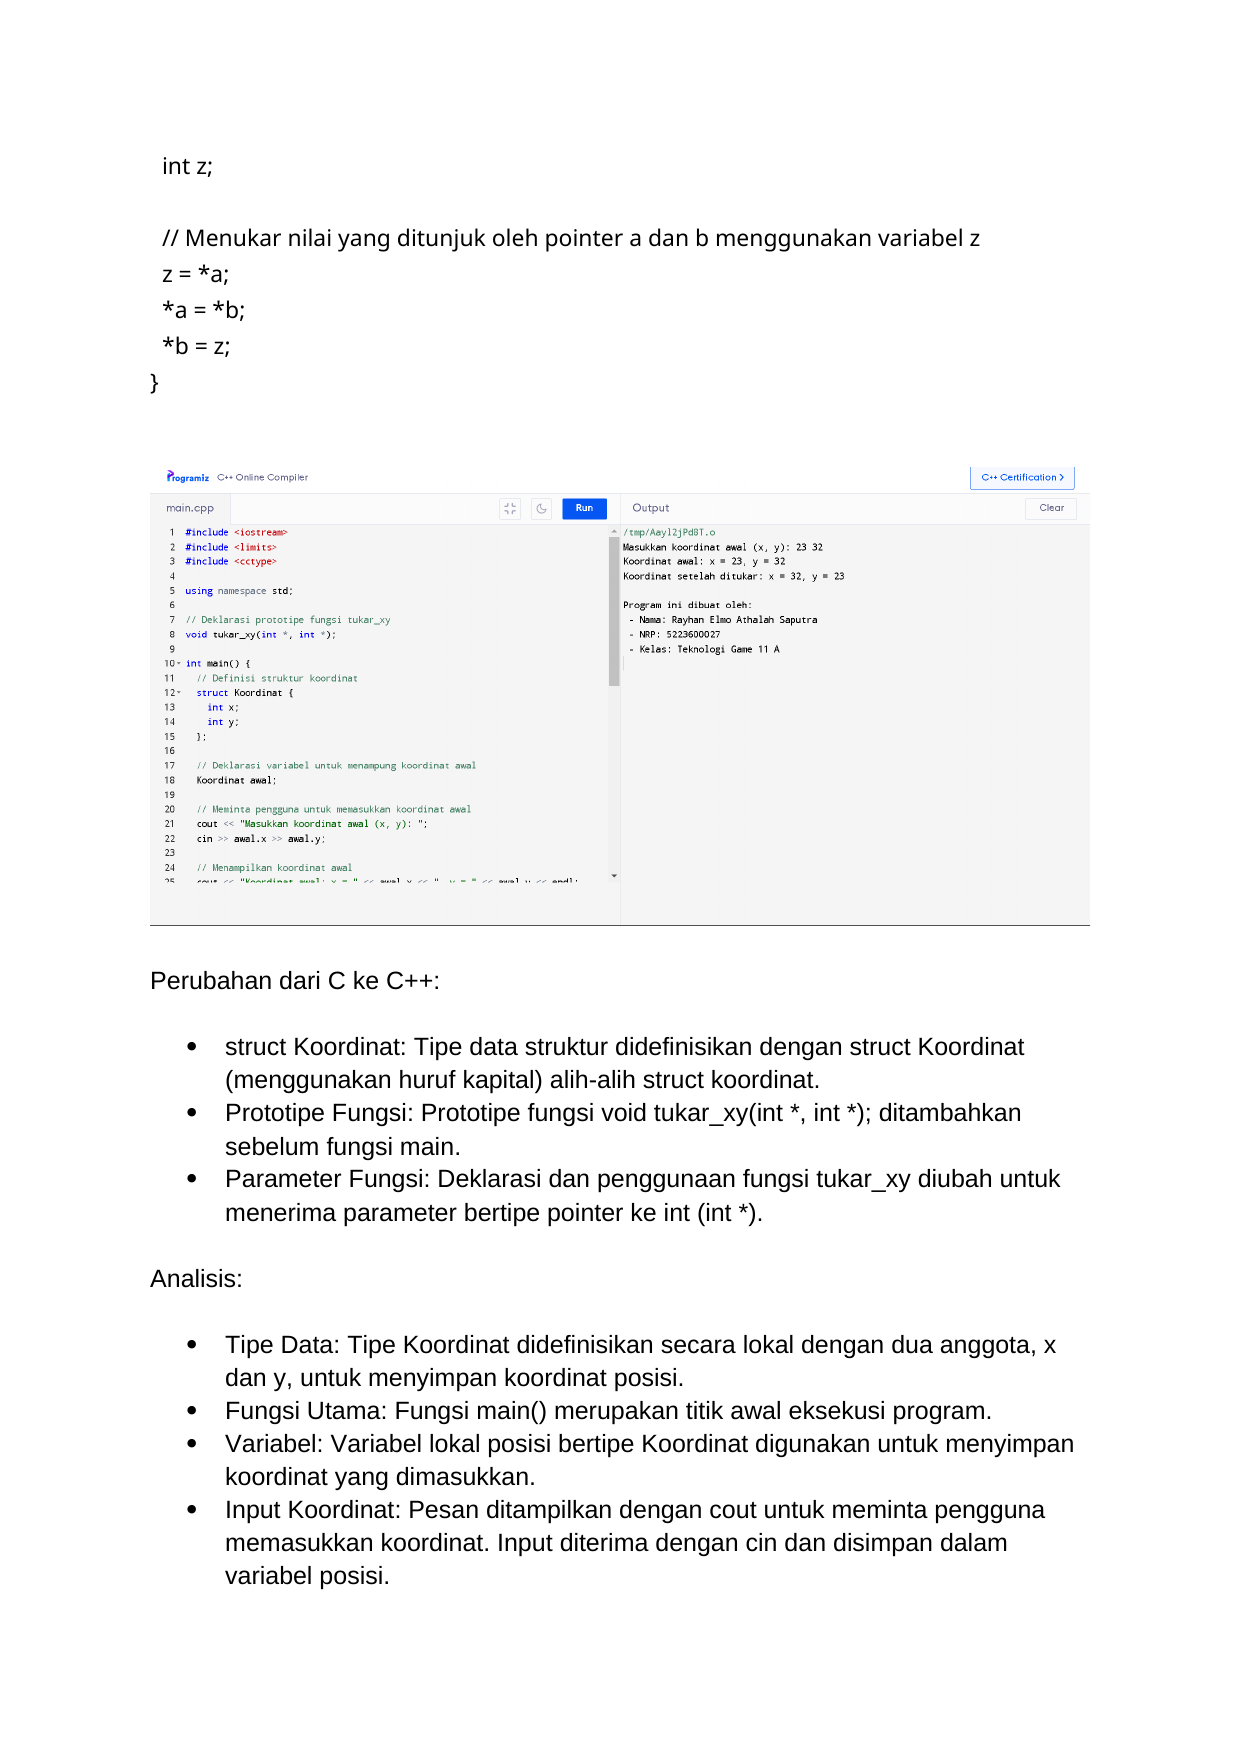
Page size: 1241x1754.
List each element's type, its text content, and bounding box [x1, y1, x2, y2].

text // Menukar nilai yang ditunjuk oleh pointer a dan b menggunakan variabel z [150, 222, 1090, 253]
text Analisis: [150, 1264, 1090, 1292]
text *a = *b; [150, 294, 1090, 325]
list Tipe Data: Tipe Koordinat didefinisikan secara lokal dengan dua anggota, x dan y, untuk menyimpan koordinat posisi. [187, 1330, 1090, 1392]
text } [150, 366, 1090, 397]
text int z; [150, 150, 1090, 181]
text *b = z; [150, 330, 1090, 361]
list Fungsi Utama: Fungsi main() merupakan titik awal eksekusi program. [187, 1396, 1090, 1425]
list Input Koordinat: Pesan ditampilkan dengan cout untuk meminta pengguna memasukkan koordinat. Input diterima dengan cin dan disimpan dalam variabel posisi. [187, 1495, 1090, 1590]
list Parameter Fungsi: Deklarasi dan penggunaan fungsi tukar_xy diubah untuk menerima parameter bertipe pointer ke int (int *). [187, 1164, 1090, 1226]
list Variabel: Variabel lokal posisi bertipe Koordinat digunakan untuk menyimpan koordinat yang dimasukkan. [187, 1429, 1090, 1491]
list Prototipe Fungsi: Prototipe fungsi void tukar_xy(int *, int *); ditambahkan sebelum fungsi main. [187, 1098, 1090, 1160]
text Perubahan dari C ke C++: [150, 966, 1090, 995]
text z = *a; [150, 258, 1090, 289]
list struct Koordinat: Tipe data struktur didefinisikan dengan struct Koordinat (menggunakan huruf kapital) alih-alih struct koordinat. [187, 1032, 1090, 1094]
picture [150, 467, 1091, 926]
